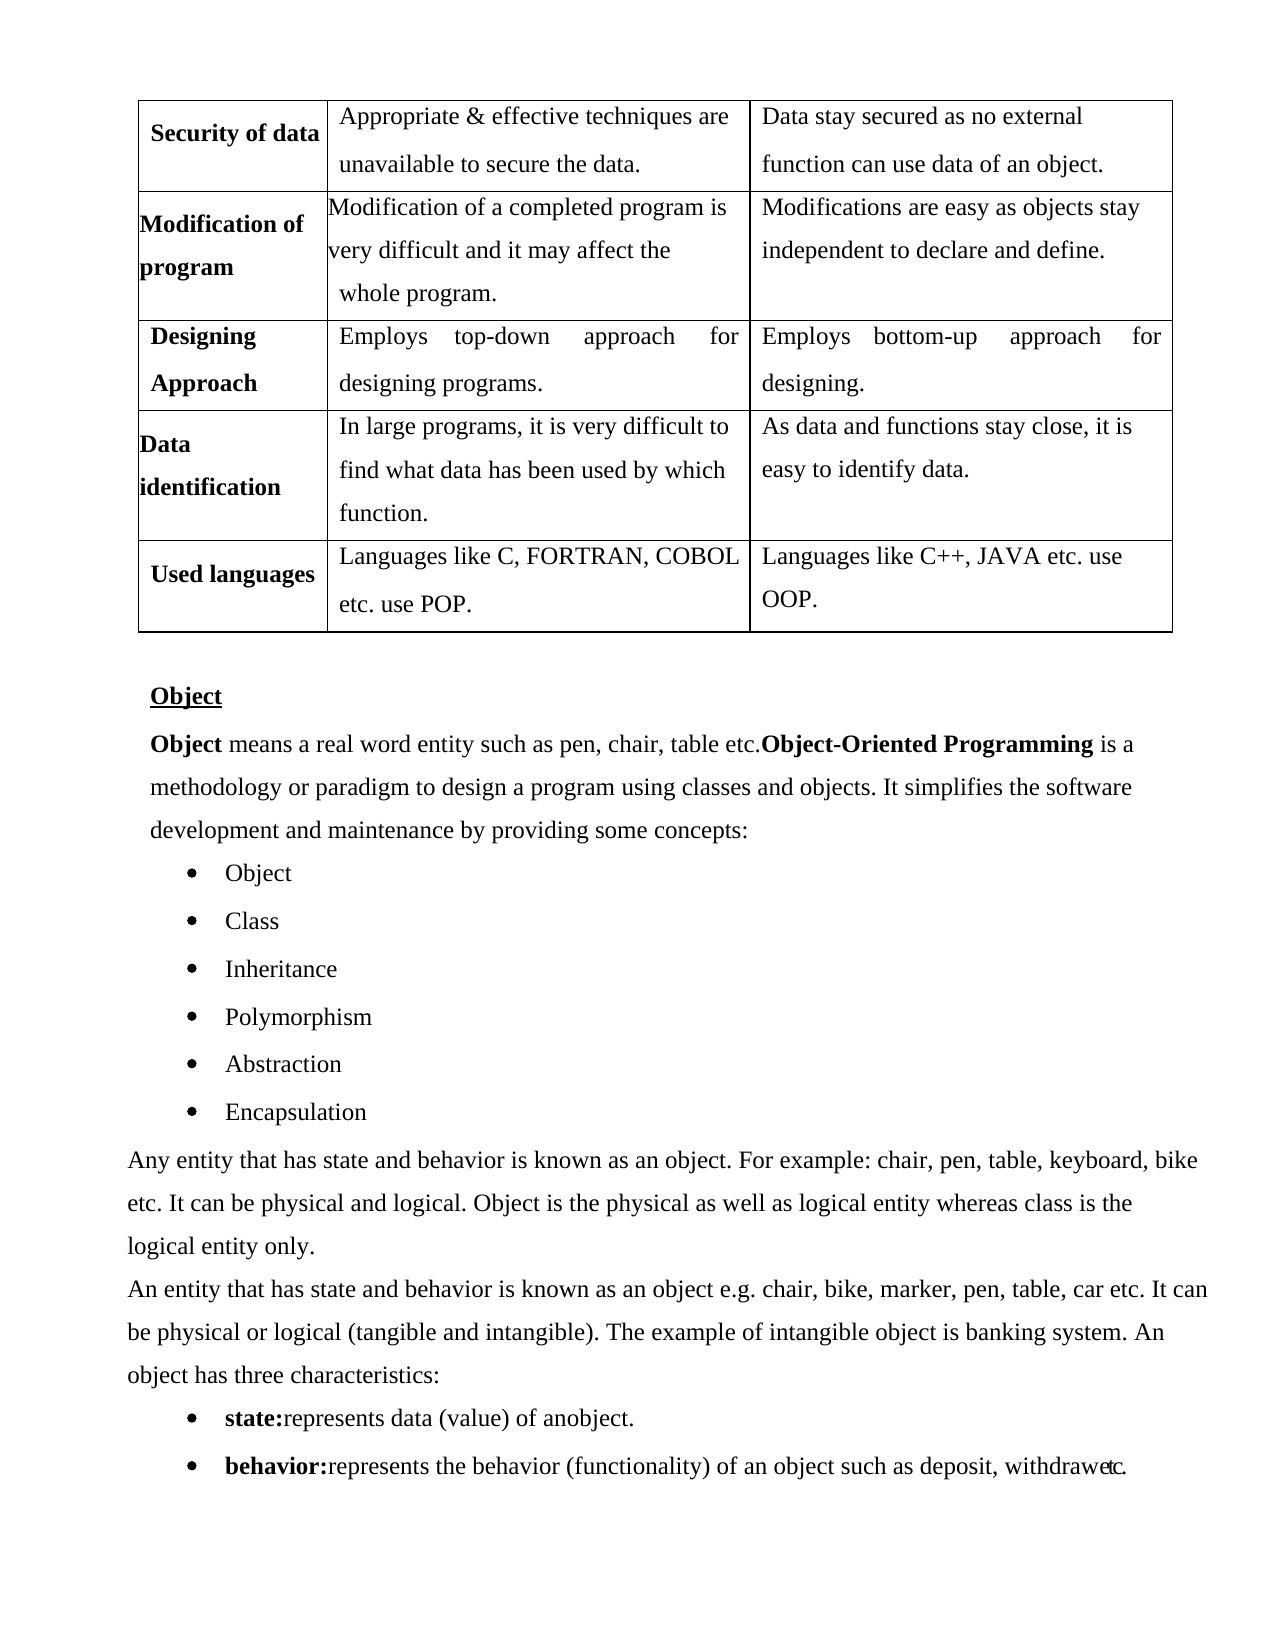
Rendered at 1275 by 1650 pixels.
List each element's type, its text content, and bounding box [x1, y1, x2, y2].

table_cell Security of data [139, 101, 327, 191]
text Object [150, 681, 1242, 710]
table_cell Data stay secured as no external function can use data of an object. [751, 101, 1172, 191]
list Inheritance [187, 954, 1242, 982]
text Any entity that has state and behavior is known as an object. For example: chair, pen, table, keyboard, bike etc. It can be physical and logical. Object is the physical as well as logical entity whereas class is the logical entity only. [127, 1145, 1203, 1260]
list Class [187, 906, 1242, 935]
table_cell As data and functions stay close, it is easy to identify data. [751, 411, 1172, 540]
text An entity that has state and behavior is known as an object e.g. chair, bike, marker, pen, table, car etc. It can be physical or logical (tangible and intangible). The example of intangible object is banking system. An object has three characteristics: [127, 1274, 1216, 1389]
table_cell Appropriate & effective techniques are unavailable to secure the data. [328, 101, 749, 191]
list state:represents data (value) of anobject. [187, 1403, 1242, 1432]
text Object means a real word entity such as pen, chair, table etc.Object-Oriented Programming is a methodology or paradigm to design a program using classes and objects. It simplifies the software development and maintenance by providing some concepts: [150, 729, 1242, 844]
table_cell Modifications are easy as objects stay independent to declare and define. [751, 192, 1172, 320]
list Encapsulation [187, 1097, 1242, 1126]
table_cell Data identification [139, 411, 327, 540]
list Polymorphism [187, 1002, 1242, 1030]
list Abstraction [187, 1049, 1242, 1078]
table_cell Employs top-down approach for designing programs. [328, 321, 749, 410]
list Object [187, 858, 1242, 887]
table_cell Modification of program [139, 192, 327, 320]
table_cell Used languages [139, 541, 327, 631]
table_cell Modification of a completed program is very difficult and it may affect the whole program. [328, 192, 749, 320]
table_cell Languages like C++, JAVA etc. use OOP. [751, 541, 1172, 631]
table_cell Languages like C, FORTRAN, COBOL etc. use POP. [328, 541, 749, 631]
table_cell Employs bottom-up approach for designing. [751, 321, 1172, 410]
list behavior:represents the behavior (functionality) of an object such as deposit, withdrawetc. [187, 1451, 1242, 1480]
table_cell In large programs, it is very difficult to find what data has been used by which function. [328, 411, 749, 540]
table_cell Designing Approach [139, 321, 327, 410]
